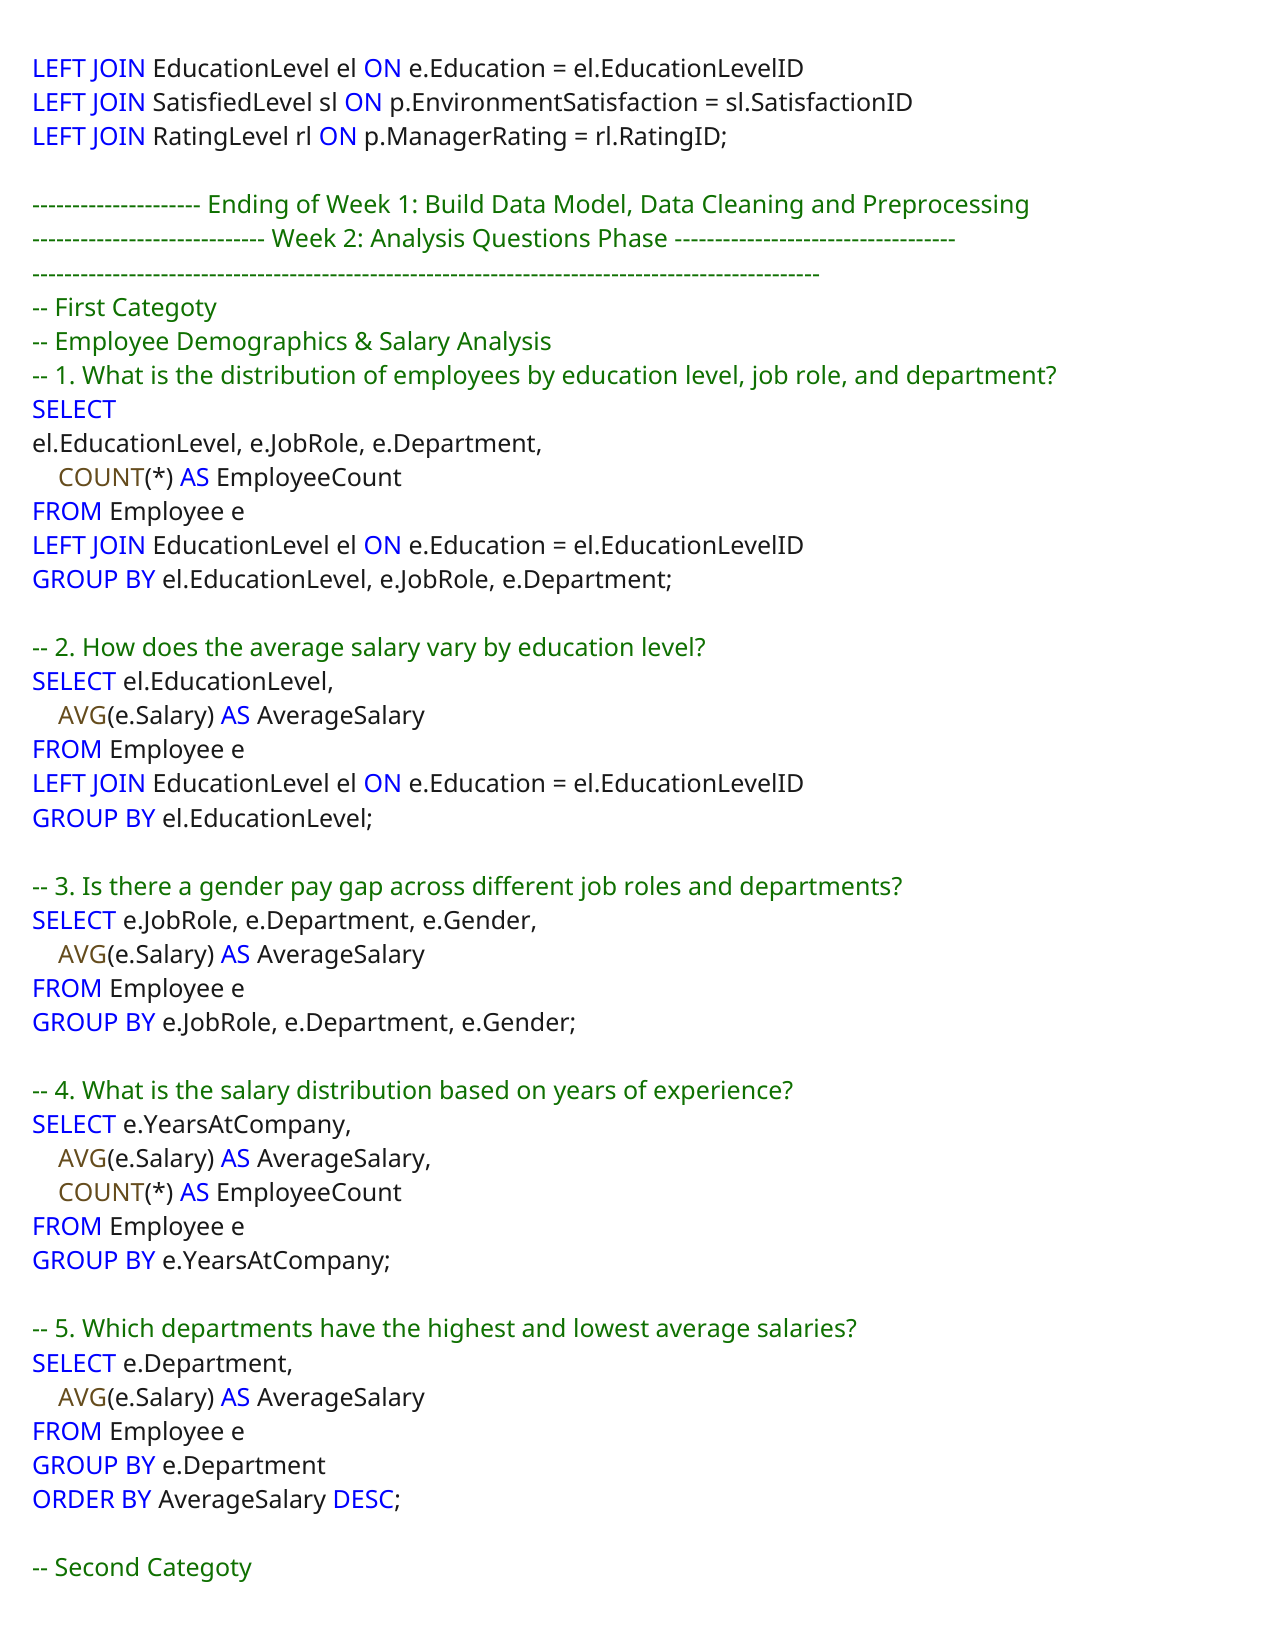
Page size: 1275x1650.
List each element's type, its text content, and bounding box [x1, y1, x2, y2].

text -- 4. What is the salary distribution based on years of experience? [32, 1073, 1243, 1107]
text el.EducationLevel, e.JobRole, e.Department, [32, 426, 1243, 459]
text AVG(e.Salary) AS AverageSalary, [32, 1141, 1243, 1175]
text GROUP BY e.YearsAtCompany; [32, 1243, 1243, 1277]
text COUNT(*) AS EmployeeCount [32, 459, 1243, 494]
text LEFT JOIN SatisfiedLevel sl ON p.EnvironmentSatisfaction = sl.SatisfactionID [32, 85, 1243, 119]
text -- Second Categoty [32, 1549, 1243, 1584]
text -- 5. Which departments have the highest and lowest average salaries? [32, 1311, 1243, 1345]
text GROUP BY el.EducationLevel, e.JobRole, e.Department; [32, 562, 1243, 596]
text FROM Employee e [32, 1209, 1243, 1243]
text FROM Employee e [32, 1413, 1243, 1447]
text --------------------- Ending of Week 1: Build Data Model, Data Cleaning and Preprocessing [32, 187, 1243, 221]
text SELECT e.JobRole, e.Department, e.Gender, [32, 902, 1243, 936]
text COUNT(*) AS EmployeeCount [32, 1175, 1243, 1209]
text SELECT [32, 391, 1243, 426]
text ----------------------------- Week 2: Analysis Questions Phase ----------------------------------- [32, 221, 1243, 255]
text GROUP BY e.Department [32, 1447, 1243, 1481]
text LEFT JOIN EducationLevel el ON e.Education = el.EducationLevelID [32, 766, 1243, 800]
text LEFT JOIN EducationLevel el ON e.Education = el.EducationLevelID [32, 528, 1243, 562]
text FROM Employee e [32, 971, 1243, 1004]
text -- 3. Is there a gender pay gap across different job roles and departments? [32, 868, 1243, 902]
text FROM Employee e [32, 494, 1243, 528]
text -- 2. How does the average salary vary by education level? [32, 630, 1243, 664]
text SELECT el.EducationLevel, [32, 664, 1243, 698]
text SELECT e.Department, [32, 1345, 1243, 1379]
text SELECT e.YearsAtCompany, [32, 1107, 1243, 1141]
text AVG(e.Salary) AS AverageSalary [32, 1379, 1243, 1413]
text ORDER BY AverageSalary DESC; [32, 1481, 1243, 1516]
text LEFT JOIN RatingLevel rl ON p.ManagerRating = rl.RatingID; [32, 119, 1243, 153]
text -- First Categoty [32, 289, 1243, 323]
text GROUP BY e.JobRole, e.Department, e.Gender; [32, 1004, 1243, 1039]
text -------------------------------------------------------------------------------------------------- [32, 255, 1243, 289]
text AVG(e.Salary) AS AverageSalary [32, 698, 1243, 732]
text FROM Employee e [32, 732, 1243, 766]
text -- Employee Demographics & Salary Analysis [32, 323, 1243, 357]
text AVG(e.Salary) AS AverageSalary [32, 936, 1243, 971]
text GROUP BY el.EducationLevel; [32, 800, 1243, 834]
text -- 1. What is the distribution of employees by education level, job role, and department? [32, 357, 1243, 391]
text LEFT JOIN EducationLevel el ON e.Education = el.EducationLevelID [32, 51, 1243, 85]
